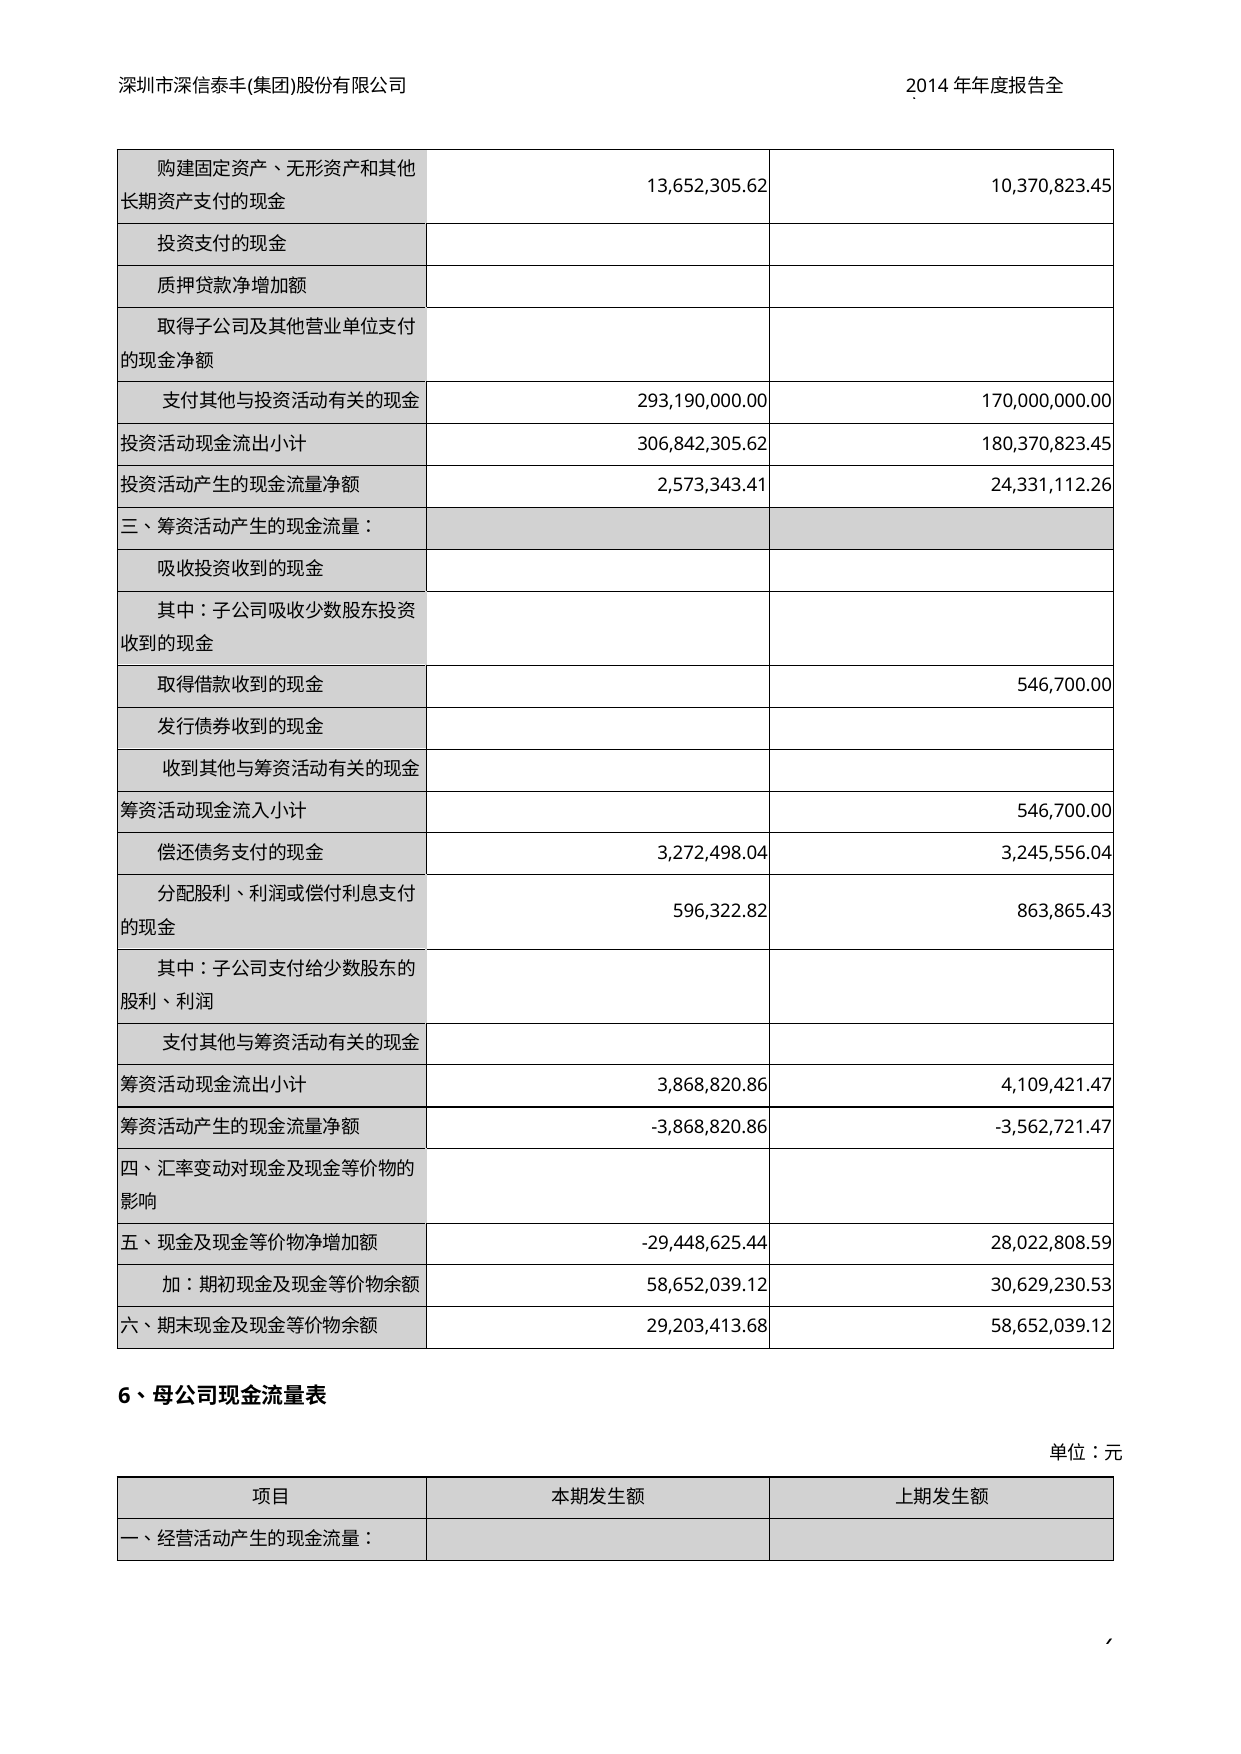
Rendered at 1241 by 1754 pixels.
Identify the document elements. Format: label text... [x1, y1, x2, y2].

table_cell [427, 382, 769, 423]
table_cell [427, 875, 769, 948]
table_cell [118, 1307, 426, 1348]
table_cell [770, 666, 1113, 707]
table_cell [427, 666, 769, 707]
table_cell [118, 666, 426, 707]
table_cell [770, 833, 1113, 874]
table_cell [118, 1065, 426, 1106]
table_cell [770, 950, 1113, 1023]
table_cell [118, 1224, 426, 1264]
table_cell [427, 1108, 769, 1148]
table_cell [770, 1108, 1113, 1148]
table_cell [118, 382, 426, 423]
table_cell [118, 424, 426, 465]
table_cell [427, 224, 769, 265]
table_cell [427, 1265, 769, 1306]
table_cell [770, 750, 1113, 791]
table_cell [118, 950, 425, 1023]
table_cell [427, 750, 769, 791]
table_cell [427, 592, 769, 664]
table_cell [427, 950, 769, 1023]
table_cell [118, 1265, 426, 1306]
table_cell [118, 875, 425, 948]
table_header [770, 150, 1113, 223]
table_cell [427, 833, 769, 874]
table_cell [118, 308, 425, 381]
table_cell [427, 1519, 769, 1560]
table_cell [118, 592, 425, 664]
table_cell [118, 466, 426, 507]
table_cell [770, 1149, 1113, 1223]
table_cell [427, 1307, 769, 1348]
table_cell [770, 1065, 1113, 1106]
subtitle 6、母公司现金流量表 [118, 1376, 1134, 1410]
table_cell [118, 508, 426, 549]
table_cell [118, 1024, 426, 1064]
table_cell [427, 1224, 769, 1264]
text 单位：元 [102, 1439, 1123, 1465]
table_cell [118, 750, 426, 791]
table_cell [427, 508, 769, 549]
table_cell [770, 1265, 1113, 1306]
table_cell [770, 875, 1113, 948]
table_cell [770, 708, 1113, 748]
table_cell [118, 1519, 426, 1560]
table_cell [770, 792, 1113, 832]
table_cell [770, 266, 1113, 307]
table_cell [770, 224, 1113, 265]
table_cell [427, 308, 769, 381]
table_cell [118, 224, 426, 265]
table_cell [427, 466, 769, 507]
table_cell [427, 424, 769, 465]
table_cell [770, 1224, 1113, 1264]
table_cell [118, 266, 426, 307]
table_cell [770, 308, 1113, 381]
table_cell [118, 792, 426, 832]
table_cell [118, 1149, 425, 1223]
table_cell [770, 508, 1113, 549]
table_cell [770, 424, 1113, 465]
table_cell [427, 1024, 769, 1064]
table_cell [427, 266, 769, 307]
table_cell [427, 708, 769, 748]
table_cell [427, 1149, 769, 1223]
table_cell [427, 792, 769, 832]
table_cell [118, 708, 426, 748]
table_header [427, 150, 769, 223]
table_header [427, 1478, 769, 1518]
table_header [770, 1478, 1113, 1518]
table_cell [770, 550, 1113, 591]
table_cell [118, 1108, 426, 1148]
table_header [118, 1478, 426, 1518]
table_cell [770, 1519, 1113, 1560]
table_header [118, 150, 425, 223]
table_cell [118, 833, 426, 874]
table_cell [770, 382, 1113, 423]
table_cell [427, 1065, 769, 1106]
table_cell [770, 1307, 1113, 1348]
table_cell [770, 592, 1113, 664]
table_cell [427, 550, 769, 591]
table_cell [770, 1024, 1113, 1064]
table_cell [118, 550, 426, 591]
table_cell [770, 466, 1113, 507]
